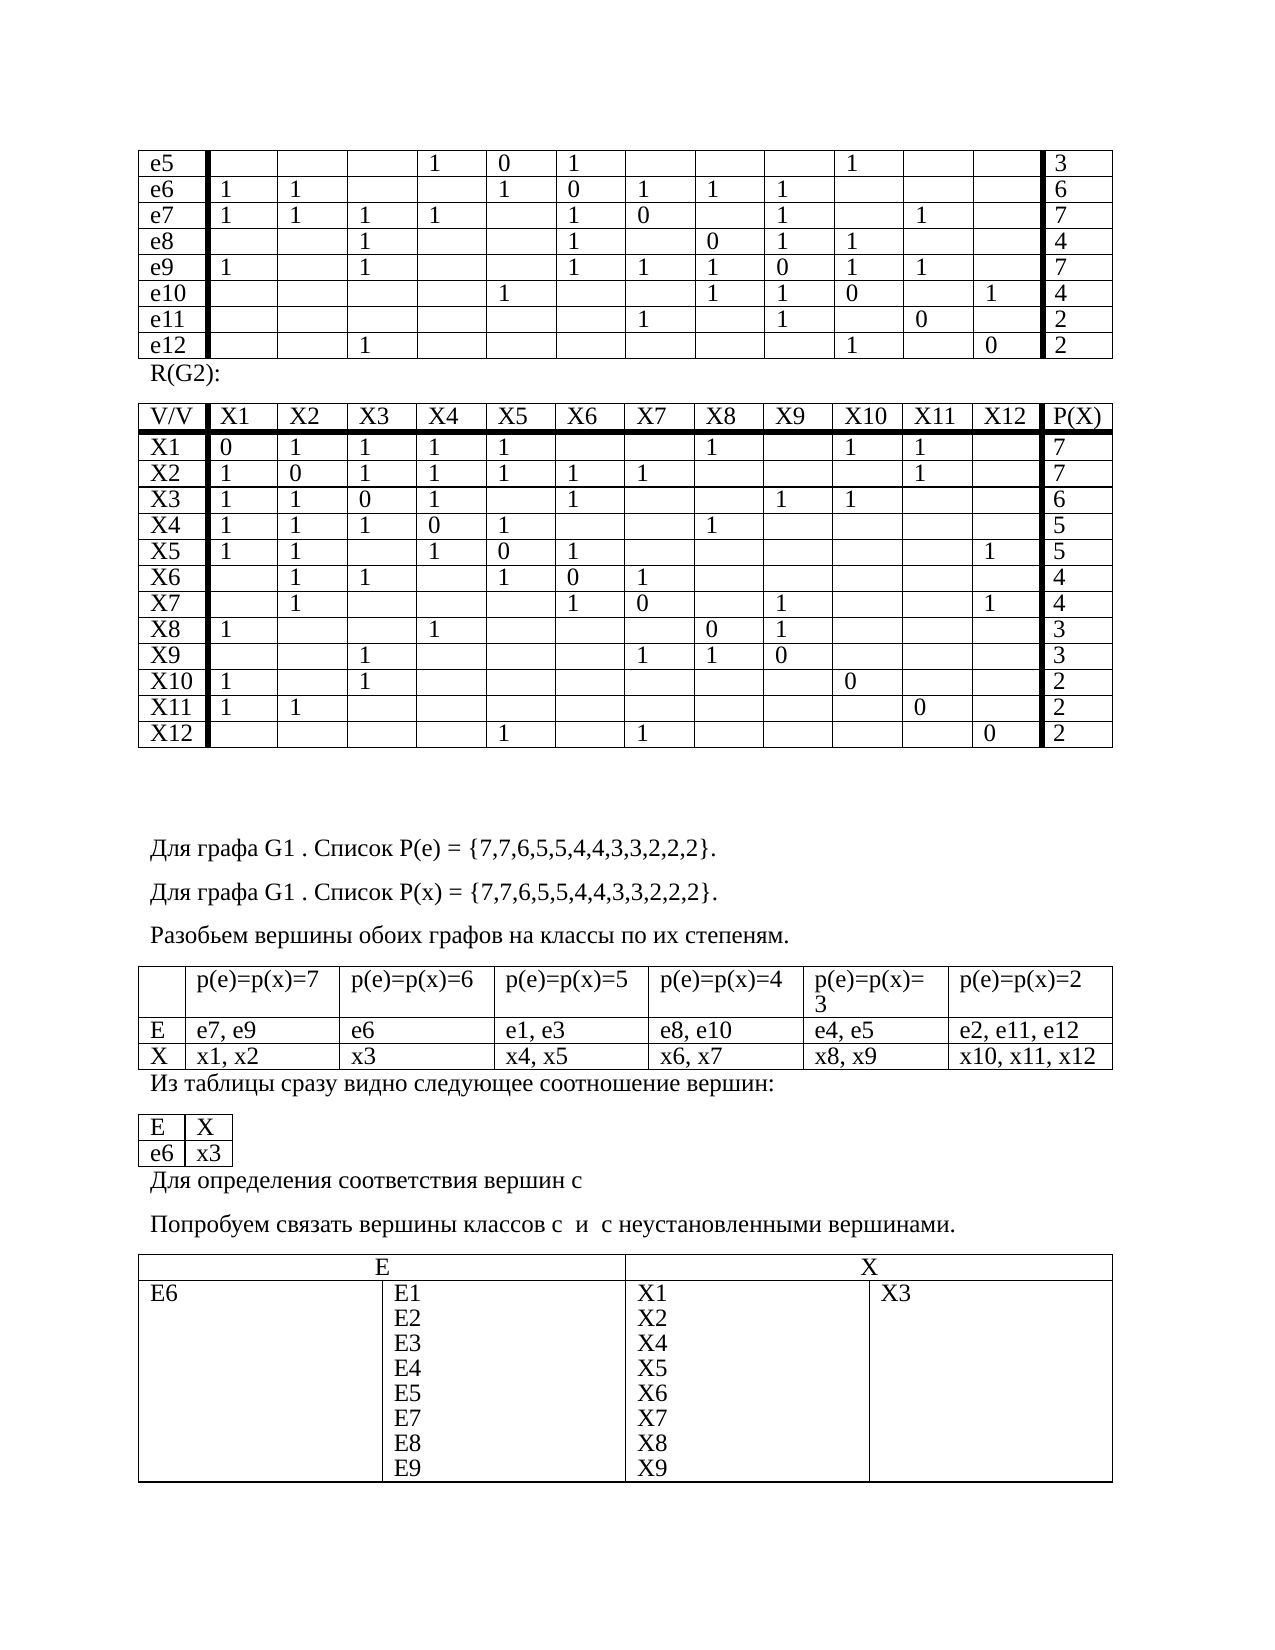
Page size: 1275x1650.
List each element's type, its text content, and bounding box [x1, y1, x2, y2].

table_cell [487, 696, 555, 721]
table_header X7 [625, 404, 694, 429]
table_cell 1 [417, 540, 486, 564]
table_cell 1 [765, 281, 834, 306]
table_header [139, 967, 185, 1017]
table_cell 1 [487, 722, 555, 747]
table_cell [695, 540, 763, 564]
table_cell [974, 307, 1040, 332]
table_cell [348, 151, 417, 176]
table_cell [764, 435, 832, 460]
table_cell 1 [417, 618, 486, 643]
table_cell [278, 307, 347, 332]
table_cell [833, 722, 902, 747]
table_cell [696, 307, 764, 332]
table_cell [348, 540, 416, 564]
table_cell [696, 333, 764, 358]
table_cell [348, 696, 416, 721]
table_cell X1 [139, 435, 205, 460]
table_cell [348, 177, 417, 202]
table_cell 1 [211, 177, 277, 202]
table_cell [348, 307, 417, 332]
table_cell 1 [487, 514, 555, 538]
table_cell 1 [487, 461, 555, 486]
table_header p(e)=p(x)=3 [804, 967, 948, 1017]
table_cell 1 [417, 435, 486, 460]
table_cell 0 [833, 670, 902, 695]
table_cell 1 [348, 644, 416, 669]
table_cell 1 [278, 177, 347, 202]
table_cell 1 [974, 281, 1040, 306]
table_cell [695, 488, 763, 512]
table_cell [348, 722, 416, 747]
table_cell 1 [765, 177, 834, 202]
table_cell X6 [139, 566, 205, 591]
table_cell 5 [1045, 514, 1112, 538]
table_cell 2 [1045, 670, 1112, 695]
table_cell x3 [186, 1141, 232, 1166]
table_cell x3 [340, 1044, 494, 1069]
table_cell 0 [348, 488, 416, 512]
table_cell 1 [557, 229, 625, 254]
table_cell 1 [556, 461, 624, 486]
table_cell 1 [696, 281, 764, 306]
table_cell 1 [973, 540, 1039, 564]
text Для определения соответствия вершин с [150, 1167, 1125, 1194]
table_cell 1 [696, 177, 764, 202]
table_cell [487, 670, 555, 695]
table_cell 1 [418, 203, 486, 228]
table_cell [903, 722, 972, 747]
table_header X9 [764, 404, 832, 429]
table_cell 0 [835, 281, 903, 306]
table_cell [626, 281, 695, 306]
table_cell 1 [556, 540, 624, 564]
table_cell 1 [903, 435, 972, 460]
table_cell 1 [696, 255, 764, 280]
table_cell 1 [695, 514, 763, 538]
table_cell 0 [278, 461, 347, 486]
table_cell [764, 670, 832, 695]
table_cell [833, 592, 902, 617]
table_cell [764, 696, 832, 721]
table_cell [833, 696, 902, 721]
table_cell [487, 255, 556, 280]
table_cell 1 [973, 592, 1039, 617]
table_cell 0 [626, 203, 695, 228]
table_cell e12 [139, 333, 205, 358]
table_cell 0 [973, 722, 1039, 747]
table_cell [211, 307, 277, 332]
table_cell [625, 696, 694, 721]
table_cell [211, 566, 277, 591]
table_cell e7 [139, 203, 205, 228]
table_cell [835, 177, 903, 202]
table_header X11 [903, 404, 972, 429]
table_header p(e)=p(x)=5 [495, 967, 648, 1017]
table_cell 1 [348, 203, 417, 228]
table_cell 4 [1045, 566, 1112, 591]
table_cell [211, 229, 277, 254]
table_cell 1 [487, 435, 555, 460]
table_cell [625, 540, 694, 564]
table_cell 0 [695, 618, 763, 643]
table_cell 0 [974, 333, 1040, 358]
table_cell [903, 514, 972, 538]
table_cell 1 [278, 203, 347, 228]
table_cell [487, 229, 556, 254]
table_cell e6 [139, 1141, 184, 1166]
table_header X5 [487, 404, 555, 429]
table_cell 1 [835, 151, 903, 176]
table_cell 1 [625, 461, 694, 486]
table_cell [487, 307, 556, 332]
table_cell [904, 333, 973, 358]
text R(G2): [150, 359, 1125, 386]
table_cell X3 [139, 488, 205, 512]
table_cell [626, 1281, 869, 1481]
table_header X2 [278, 404, 347, 429]
table_cell e6 [340, 1018, 494, 1043]
table_cell [487, 592, 555, 617]
table_cell 1 [626, 177, 695, 202]
table_cell [418, 307, 486, 332]
table_cell e7, e9 [186, 1018, 339, 1043]
table_cell 1 [417, 488, 486, 512]
table_cell X9 [139, 644, 205, 669]
table_cell 1 [765, 229, 834, 254]
table_cell 1 [557, 151, 625, 176]
table_cell [833, 461, 902, 486]
table_cell X4 [139, 514, 205, 538]
table_cell 5 [1045, 540, 1112, 564]
table_cell [903, 488, 972, 512]
table_cell [973, 488, 1039, 512]
table_cell [278, 333, 347, 358]
table_cell [903, 566, 972, 591]
table_cell 1 [904, 255, 973, 280]
table_cell [348, 281, 417, 306]
table_cell e8, e10 [649, 1018, 803, 1043]
table_cell [696, 203, 764, 228]
table_cell [211, 281, 277, 306]
table_cell 3 [1045, 618, 1112, 643]
text Из таблицы сразу видно следующее соотношение вершин: [150, 1070, 1125, 1097]
table_cell [487, 644, 555, 669]
table_cell [278, 670, 347, 695]
table_cell [556, 696, 624, 721]
table_cell 1 [625, 566, 694, 591]
table_cell 1 [764, 592, 832, 617]
table_cell 1 [211, 514, 277, 538]
table_header p(e)=p(x)=7 [186, 967, 339, 1017]
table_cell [383, 1281, 625, 1481]
table_cell e6 [139, 177, 205, 202]
table_cell [487, 203, 556, 228]
table_cell [764, 514, 832, 538]
table_header X12 [973, 404, 1039, 429]
table_cell X [139, 1044, 185, 1069]
table_cell 2 [1046, 307, 1112, 332]
table_cell 1 [835, 229, 903, 254]
table_cell 1 [211, 696, 277, 721]
table_cell 1 [695, 435, 763, 460]
table_cell 1 [764, 488, 832, 512]
table_cell [417, 670, 486, 695]
table_cell 1 [765, 307, 834, 332]
table_header P(X) [1045, 404, 1112, 429]
table_cell 7 [1045, 461, 1112, 486]
table_cell 1 [417, 461, 486, 486]
table_cell 0 [487, 151, 556, 176]
table_cell [903, 540, 972, 564]
table_cell 1 [835, 333, 903, 358]
table_cell e1, e3 [495, 1018, 648, 1043]
table_cell [417, 722, 486, 747]
table_cell [211, 592, 277, 617]
table_cell X7 [139, 592, 205, 617]
table_cell 1 [211, 618, 277, 643]
table_cell [973, 514, 1039, 538]
table_header X4 [417, 404, 486, 429]
table_cell [556, 514, 624, 538]
table_cell [625, 514, 694, 538]
table_header p(e)=p(x)=4 [649, 967, 803, 1017]
table_cell 0 [903, 696, 972, 721]
table_cell 1 [833, 435, 902, 460]
table_cell [764, 722, 832, 747]
table_cell [764, 566, 832, 591]
table_cell [348, 592, 416, 617]
table_cell [278, 281, 347, 306]
table_cell e11 [139, 307, 205, 332]
table_cell 1 [211, 203, 277, 228]
table_cell 1 [625, 722, 694, 747]
table_cell X5 [139, 540, 205, 564]
table_cell 1 [348, 229, 417, 254]
table_cell 0 [764, 644, 832, 669]
table_cell [974, 151, 1040, 176]
table_cell [973, 618, 1039, 643]
table_cell 1 [278, 592, 347, 617]
text Разобьем вершины обоих графов на классы по их степеням. [150, 922, 1125, 949]
table_cell [556, 670, 624, 695]
table_cell [973, 696, 1039, 721]
table_cell [348, 618, 416, 643]
table_cell 1 [418, 151, 486, 176]
table_cell E6 [139, 1281, 382, 1481]
table_cell 1 [487, 281, 556, 306]
table_cell [278, 255, 347, 280]
table_cell 6 [1045, 488, 1112, 512]
table_cell 6 [1046, 177, 1112, 202]
table_cell 1 [833, 488, 902, 512]
table_cell 1 [625, 644, 694, 669]
table_cell [556, 722, 624, 747]
table_cell x1, x2 [186, 1044, 339, 1069]
table_cell 1 [348, 255, 417, 280]
table_cell [973, 461, 1039, 486]
table_cell [487, 618, 555, 643]
table_cell 7 [1045, 435, 1112, 460]
table_cell [973, 670, 1039, 695]
table_cell 1 [835, 255, 903, 280]
text Попробуем связать вершины классов с и с неустановленными вершинами. [150, 1211, 1125, 1238]
table_cell [765, 151, 834, 176]
table_cell 3 [1046, 151, 1112, 176]
table_cell [765, 333, 834, 358]
table_cell [211, 151, 277, 176]
table_cell 0 [557, 177, 625, 202]
table_cell [974, 203, 1040, 228]
table_cell X10 [139, 670, 205, 695]
table_cell 1 [211, 540, 277, 564]
table_cell 1 [278, 540, 347, 564]
table_cell [278, 229, 347, 254]
table_header V/V [139, 404, 205, 429]
table_cell 1 [557, 255, 625, 280]
table_cell [417, 644, 486, 669]
table_cell [557, 307, 625, 332]
table_cell e10 [139, 281, 205, 306]
table_cell [695, 592, 763, 617]
table_header X6 [556, 404, 624, 429]
table_cell [211, 722, 277, 747]
table_cell 0 [625, 592, 694, 617]
table_cell [487, 333, 556, 358]
table_cell [695, 696, 763, 721]
table_cell 1 [348, 333, 417, 358]
table_cell 0 [904, 307, 973, 332]
table_cell 1 [348, 461, 416, 486]
table_cell [904, 151, 973, 176]
table_cell 1 [904, 203, 973, 228]
table_cell X3 [870, 1281, 1112, 1481]
table_cell 1 [348, 566, 416, 591]
table_header X10 [833, 404, 902, 429]
table_cell [904, 281, 973, 306]
table_cell [695, 566, 763, 591]
table_cell 1 [211, 670, 277, 695]
table_cell [833, 514, 902, 538]
table_cell x10, x11, x12 [949, 1044, 1112, 1069]
table_header X3 [348, 404, 416, 429]
table_cell [557, 333, 625, 358]
table_cell [211, 644, 277, 669]
table_cell 1 [278, 696, 347, 721]
table_cell 1 [764, 618, 832, 643]
table_cell 4 [1045, 592, 1112, 617]
table_cell [625, 618, 694, 643]
table_cell [417, 592, 486, 617]
table_cell 1 [626, 307, 695, 332]
table_cell 1 [278, 435, 347, 460]
table_cell [556, 644, 624, 669]
table_cell [833, 644, 902, 669]
table_cell [695, 722, 763, 747]
table_cell 1 [487, 566, 555, 591]
table_cell [278, 618, 347, 643]
table_cell [764, 461, 832, 486]
table_cell [833, 566, 902, 591]
table_cell 1 [278, 566, 347, 591]
table_cell 7 [1046, 203, 1112, 228]
table_cell x8, x9 [804, 1044, 948, 1069]
table_header X [626, 1255, 1112, 1280]
table_cell [626, 151, 695, 176]
table_cell e9 [139, 255, 205, 280]
table_cell [764, 540, 832, 564]
table_cell 1 [278, 488, 347, 512]
table_cell E [139, 1018, 185, 1043]
table_cell [695, 461, 763, 486]
table_cell [903, 670, 972, 695]
table_header X8 [695, 404, 763, 429]
table_cell 1 [903, 461, 972, 486]
table_cell e8 [139, 229, 205, 254]
table_cell 1 [211, 488, 277, 512]
table_header X1 [211, 404, 277, 429]
table_cell X2 [139, 461, 205, 486]
table_cell 1 [348, 670, 416, 695]
table_cell [418, 281, 486, 306]
text Для графа G1 . Список P(e) = {7,7,6,5,5,4,4,3,3,2,2,2}. [150, 835, 1125, 862]
table_cell [904, 229, 973, 254]
table_cell [626, 333, 695, 358]
table_cell 1 [211, 461, 277, 486]
table_cell [833, 540, 902, 564]
table_cell [625, 670, 694, 695]
table_cell e4, e5 [804, 1018, 948, 1043]
table_cell [487, 488, 555, 512]
table_cell 1 [765, 203, 834, 228]
table_cell X11 [139, 696, 205, 721]
table_cell [418, 333, 486, 358]
table_header E [139, 1115, 184, 1140]
table_cell [417, 566, 486, 591]
table_cell [695, 670, 763, 695]
table_cell [418, 177, 486, 202]
table_cell x4, x5 [495, 1044, 648, 1069]
table_cell [211, 333, 277, 358]
table_cell [903, 644, 972, 669]
table_cell [556, 618, 624, 643]
table_cell X12 [139, 722, 205, 747]
table_cell [974, 255, 1040, 280]
table_header X [186, 1115, 232, 1140]
table_cell 1 [278, 514, 347, 538]
table_cell 2 [1046, 333, 1112, 358]
table_cell 7 [1046, 255, 1112, 280]
table_cell [625, 435, 694, 460]
table_cell 1 [211, 255, 277, 280]
table_cell 3 [1045, 644, 1112, 669]
table_header p(e)=p(x)=6 [340, 967, 494, 1017]
table_cell X8 [139, 618, 205, 643]
table_cell [696, 151, 764, 176]
table_cell e2, e11, e12 [949, 1018, 1112, 1043]
table_cell [835, 307, 903, 332]
table_cell 0 [417, 514, 486, 538]
table_cell 0 [765, 255, 834, 280]
table_cell 1 [626, 255, 695, 280]
table_cell [833, 618, 902, 643]
table_cell [835, 203, 903, 228]
table_cell [278, 722, 347, 747]
table_cell [557, 281, 625, 306]
table_header p(e)=p(x)=2 [949, 967, 1112, 1017]
table_cell [556, 435, 624, 460]
table_cell 1 [348, 435, 416, 460]
table_cell 1 [695, 644, 763, 669]
table_cell [418, 229, 486, 254]
table_header E [139, 1255, 625, 1280]
table_cell [625, 488, 694, 512]
table_cell [973, 566, 1039, 591]
table_cell 4 [1046, 229, 1112, 254]
table_cell 2 [1045, 696, 1112, 721]
table_cell [973, 435, 1039, 460]
table_cell 1 [556, 592, 624, 617]
table_cell [278, 151, 347, 176]
table_cell [418, 255, 486, 280]
table_cell 2 [1045, 722, 1112, 747]
table_cell 0 [696, 229, 764, 254]
table_cell [974, 177, 1040, 202]
table_cell [903, 618, 972, 643]
table_cell 0 [556, 566, 624, 591]
text Для графа G1 . Список P(x) = {7,7,6,5,5,4,4,3,3,2,2,2}. [150, 879, 1125, 906]
table_cell x6, x7 [649, 1044, 803, 1069]
table_cell 0 [211, 435, 277, 460]
table_cell e5 [139, 151, 205, 176]
table_cell 1 [556, 488, 624, 512]
table_cell 1 [348, 514, 416, 538]
table_cell 4 [1046, 281, 1112, 306]
table_cell [278, 644, 347, 669]
table_cell [626, 229, 695, 254]
table_cell [904, 177, 973, 202]
table_cell [973, 644, 1039, 669]
table_cell [974, 229, 1040, 254]
table_cell [903, 592, 972, 617]
table_cell 1 [557, 203, 625, 228]
table_cell [417, 696, 486, 721]
table_cell 0 [487, 540, 555, 564]
table_cell 1 [487, 177, 556, 202]
